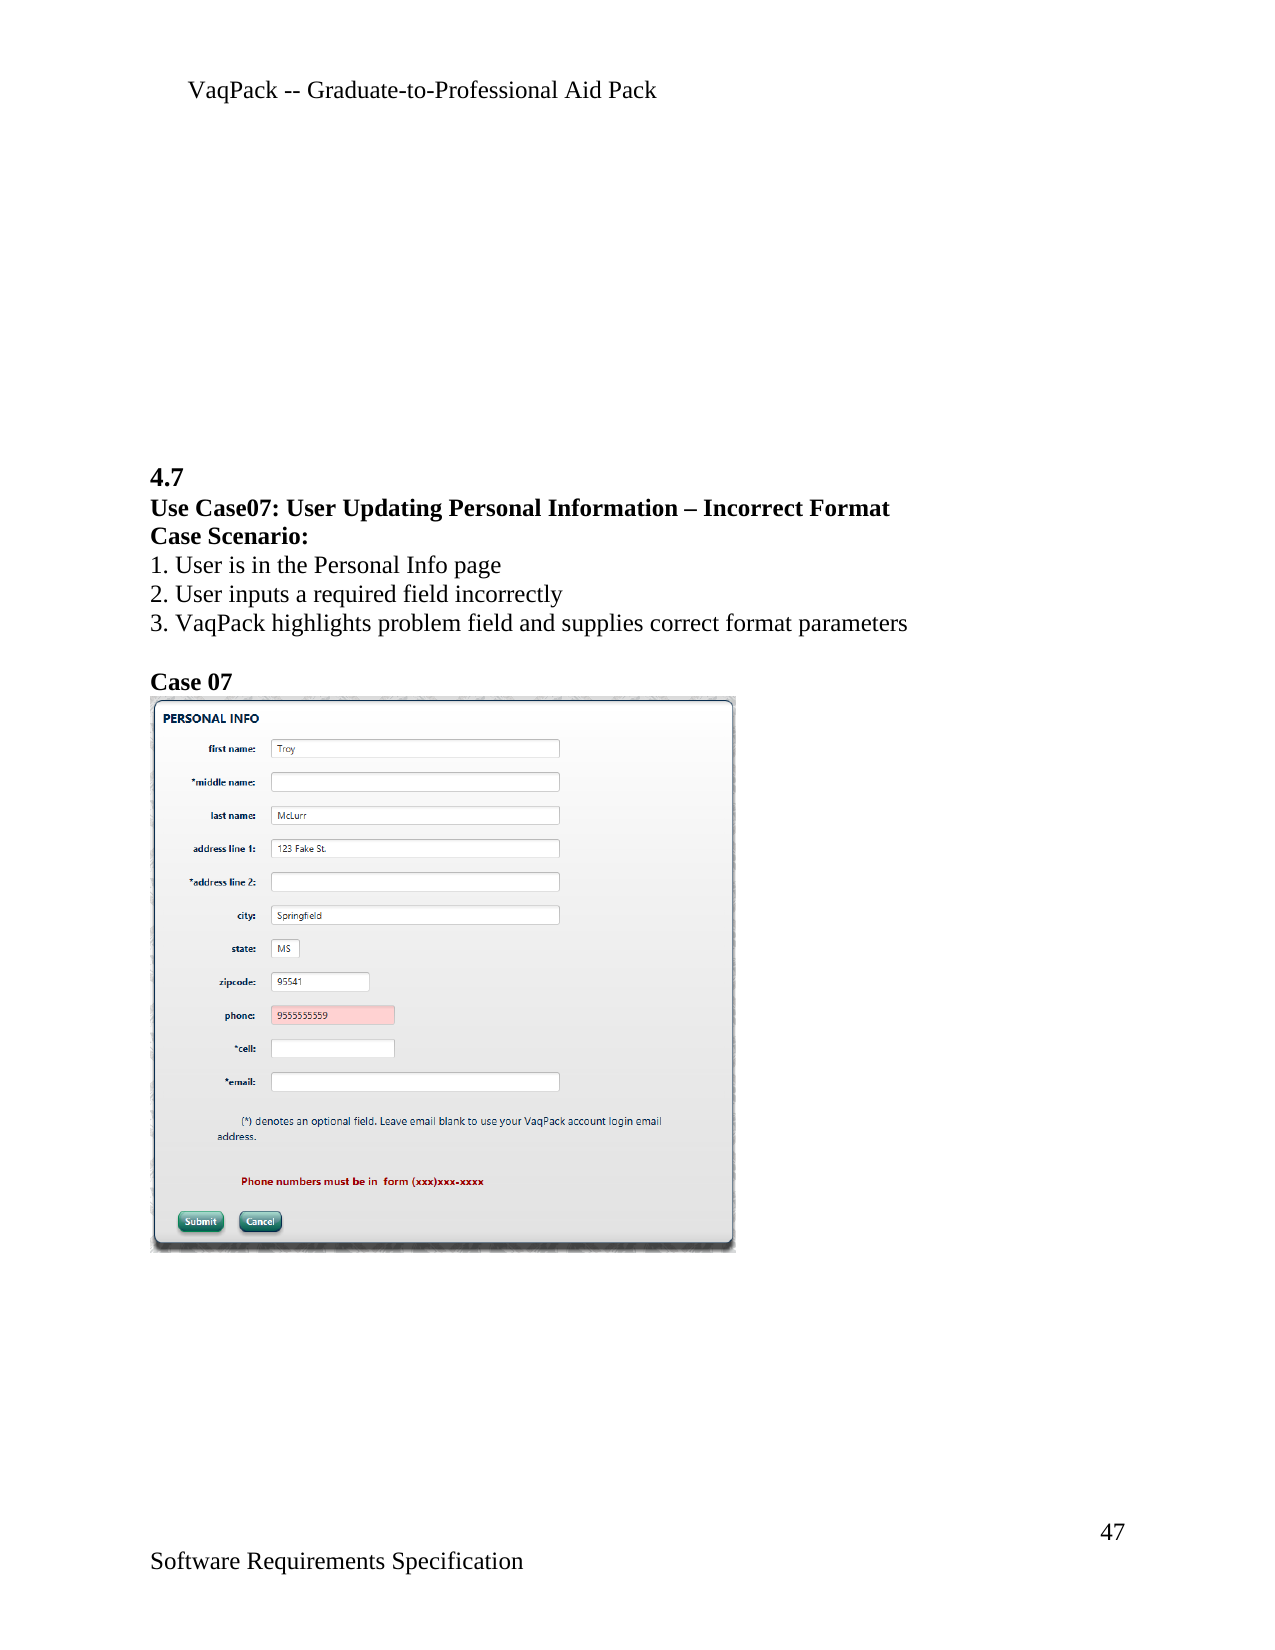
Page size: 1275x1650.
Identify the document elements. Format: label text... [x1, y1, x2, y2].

text 3. VaqPack highlights problem field and supplies correct format parameters [150, 608, 1125, 636]
text 2. User inputs a required field incorrectly [150, 579, 1125, 608]
picture [150, 696, 736, 1253]
text Use Case07: User Updating Personal Information – Incorrect Format [150, 493, 1125, 521]
text Case 07 [150, 667, 1125, 696]
text 4.7 [150, 461, 1125, 493]
text 1. User is in the Personal Info page [150, 550, 1125, 579]
text Case Scenario: [150, 521, 1125, 550]
